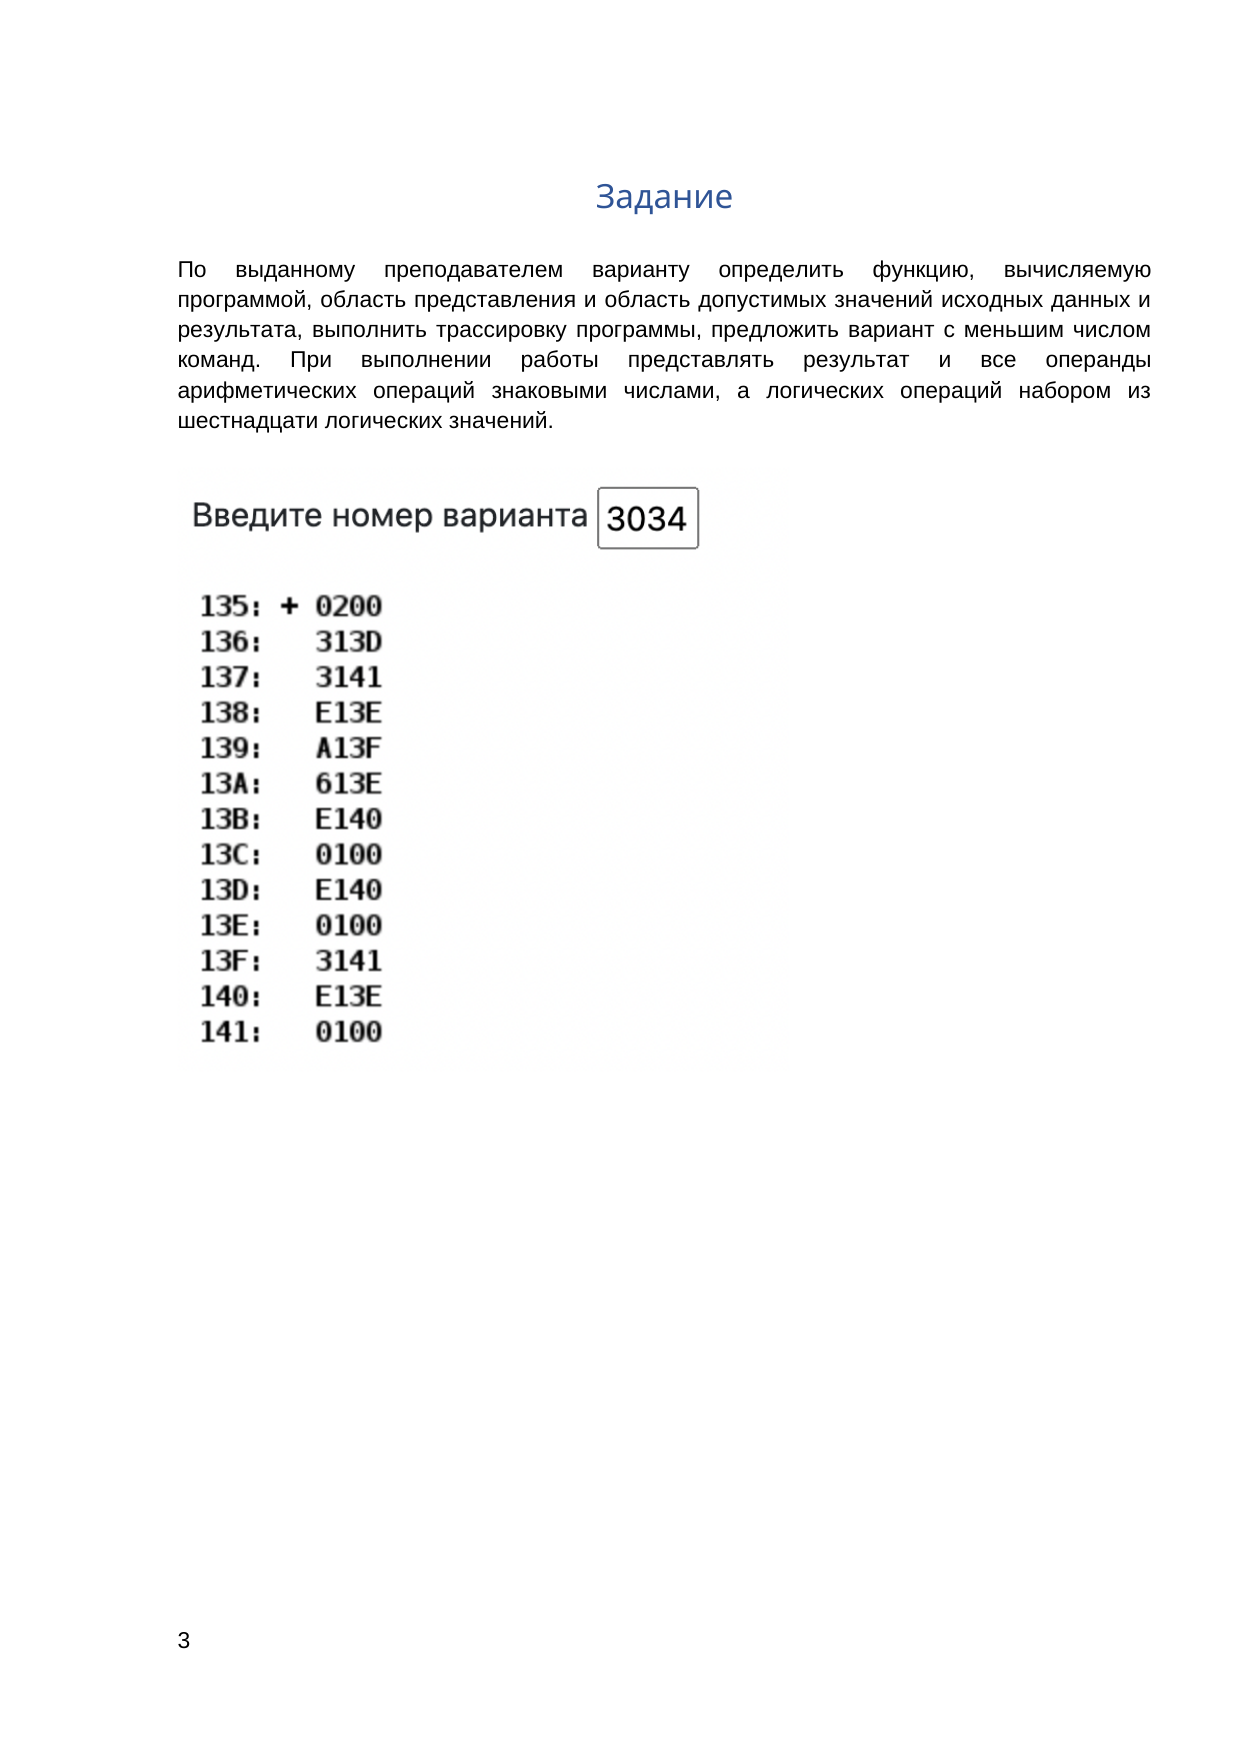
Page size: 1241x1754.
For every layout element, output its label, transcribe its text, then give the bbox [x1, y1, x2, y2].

picture [177, 467, 790, 1072]
subtitle Задание [177, 173, 1152, 219]
text По выданному преподавателем варианту определить функцию, вычисляемую программой, область представления и область допустимых значений исходных данных и результата, выполнить трассировку программы, предложить вариант с меньшим числом команд. При выполнении работы представлять результат и все операнды арифметических операций знаковыми числами, а логических операций набором из шестнадцати логических значений. [177, 256, 1152, 433]
